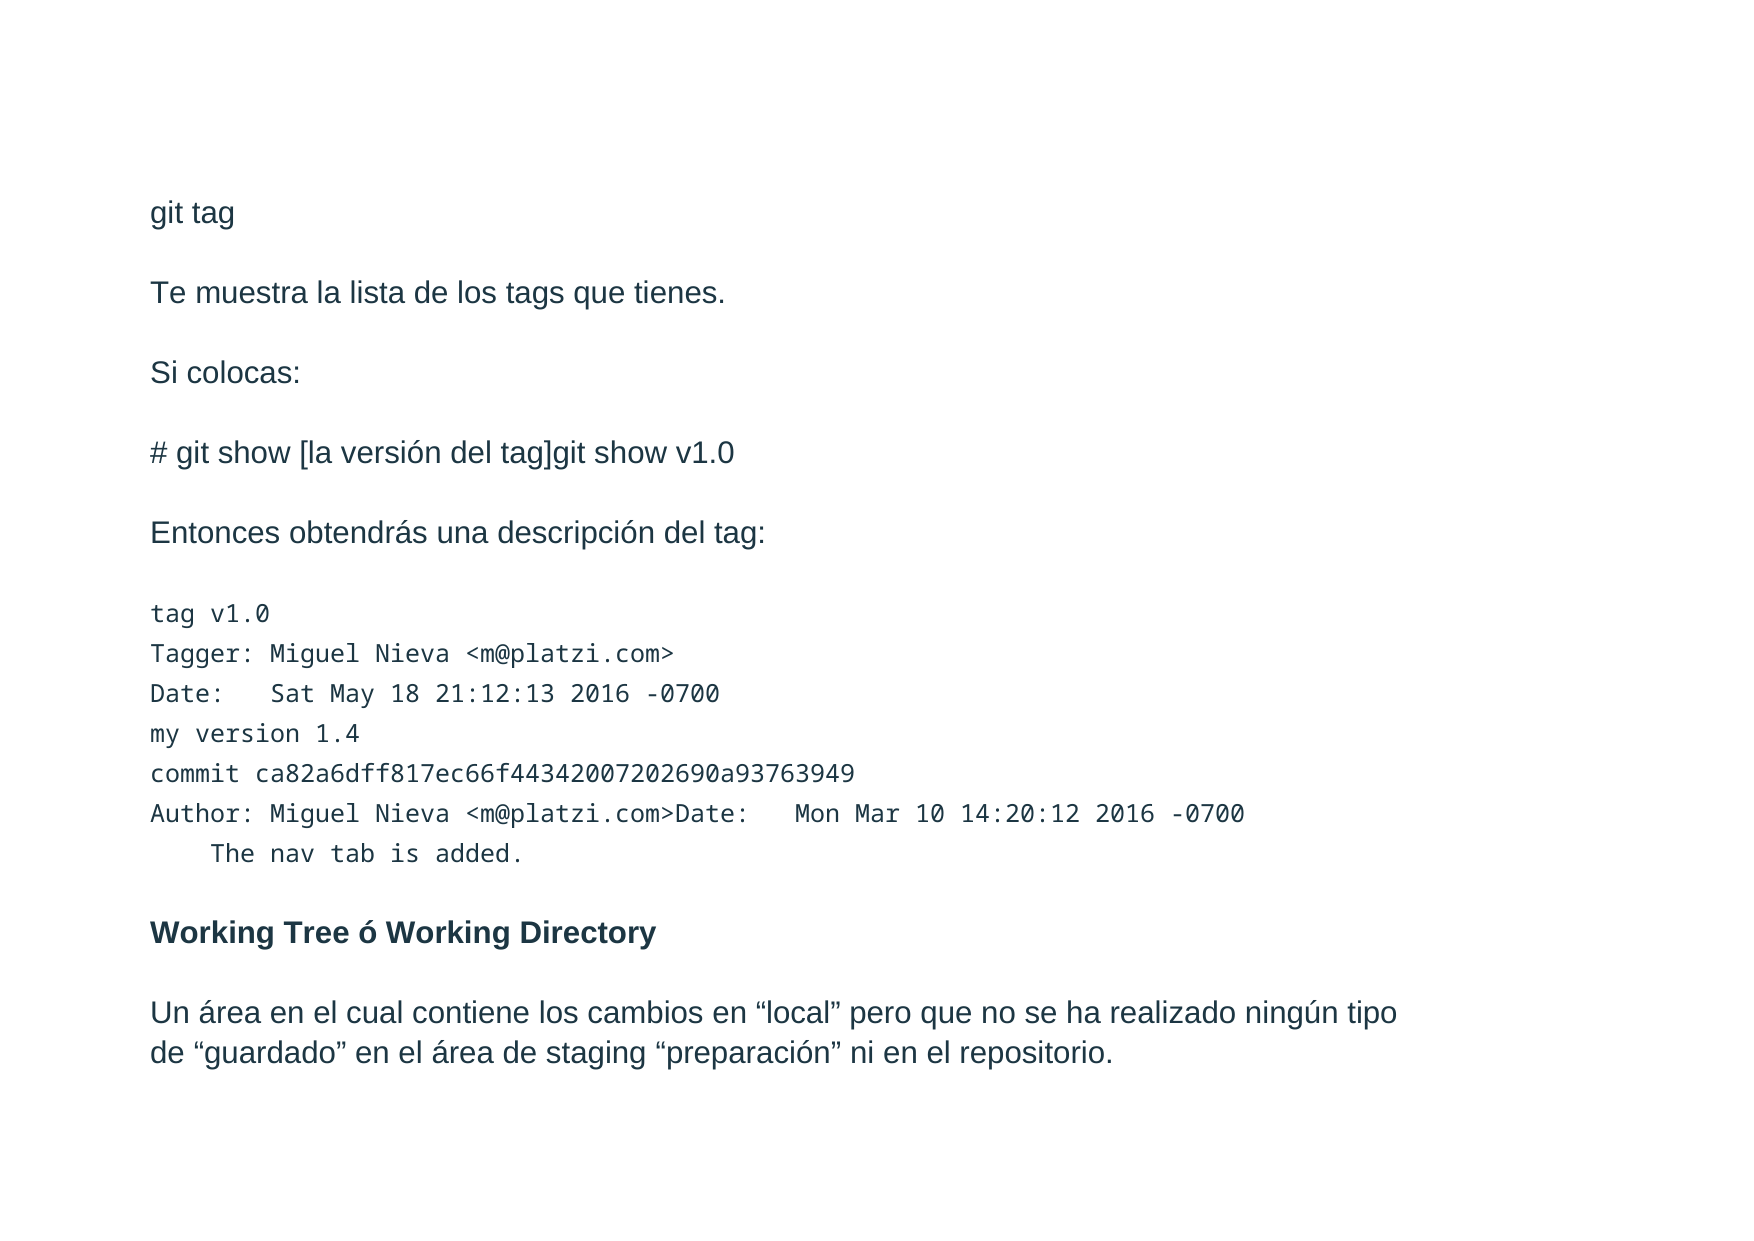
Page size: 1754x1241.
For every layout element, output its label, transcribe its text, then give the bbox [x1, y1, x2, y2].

text Tagger: Miguel Nieva <m@platzi.com> [150, 630, 1604, 670]
text Date: Sat May 18 21:12:13 2016 -0700 my version 1.4 [150, 670, 1604, 750]
text Te muestra la lista de los tags que tienes. [150, 230, 1604, 310]
text git tag [150, 150, 1604, 230]
text # git show [la versión del tag]git show v1.0 [150, 390, 1604, 470]
text Author: Miguel Nieva <m@platzi.com>Date: Mon Mar 10 14:20:12 2016 -0700 The nav tab is added. Working Tree ó Working Directory [150, 790, 1604, 950]
text Si colocas: [150, 310, 1604, 390]
text tag v1.0 [150, 550, 1604, 630]
text commit ca82a6dff817ec66f44342007202690a93763949 [150, 750, 1604, 790]
text Entonces obtendrás una descripción del tag: [150, 470, 1604, 550]
text Un área en el cual contiene los cambios en “local” pero que no se ha realizado ningún tipo de “guardado” en el área de staging “preparación” ni en el repositorio. [150, 950, 1604, 1070]
